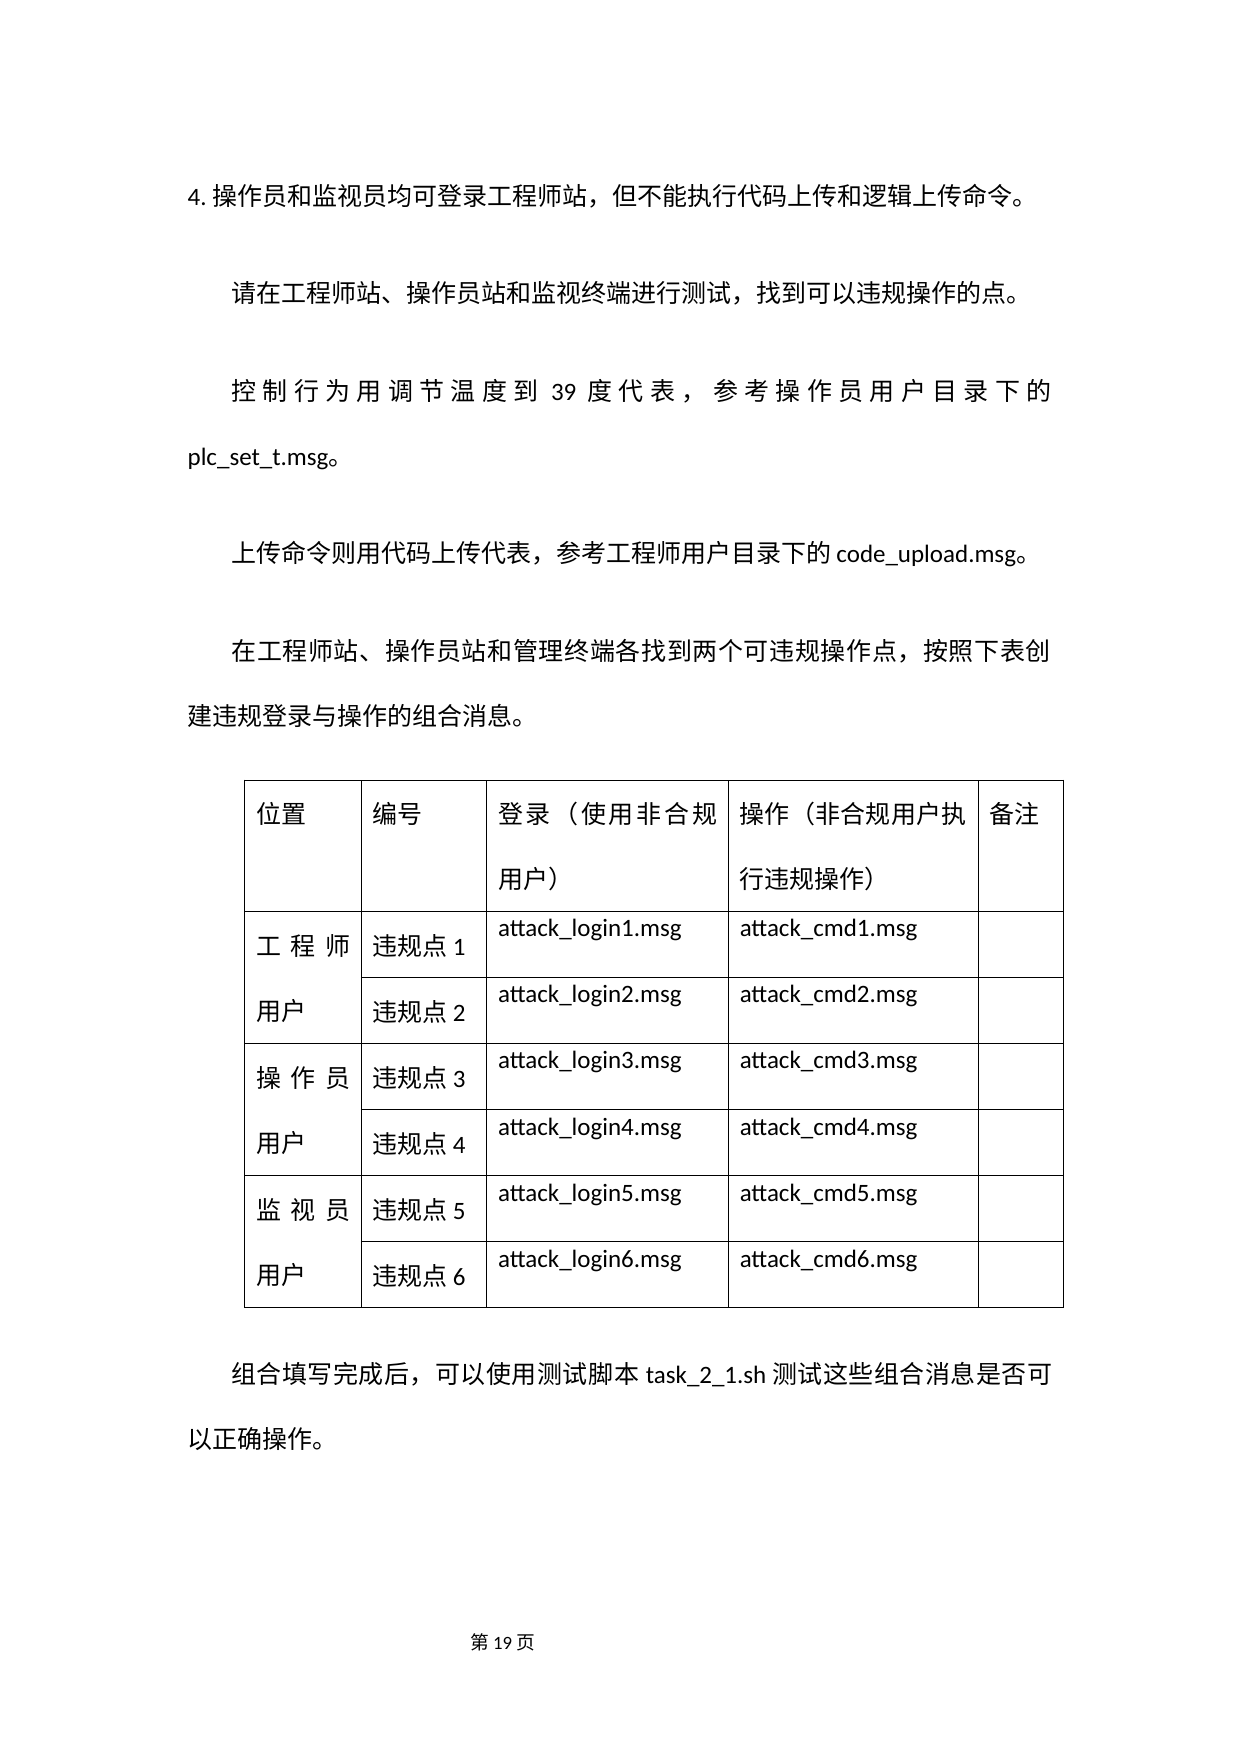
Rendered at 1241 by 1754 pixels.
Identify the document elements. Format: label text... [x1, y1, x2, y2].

table_cell [979, 1110, 1063, 1175]
table_cell 违规点6 [362, 1242, 486, 1307]
list 上传命令则用代码上传代表，参考工程师用户目录下的code_upload.msg。 [187, 519, 1053, 584]
table_header 备注 [979, 781, 1063, 911]
list 在工程师站、操作员站和管理终端各找到两个可违规操作点，按照下表创建违规登录与操作的组合消息。 [187, 617, 1053, 747]
table_cell attack_cmd5.msg [729, 1176, 978, 1241]
table_cell attack_login3.msg [487, 1044, 728, 1109]
table_cell attack_cmd2.msg [729, 978, 978, 1043]
table_cell [979, 912, 1063, 977]
table_cell attack_login6.msg [487, 1242, 728, 1307]
table_cell [979, 1176, 1063, 1241]
table_cell 违规点3 [362, 1044, 486, 1109]
list 控制行为用调节温度到39度代表，参考操作员用户目录下的plc_set_t.msg。 [187, 357, 1053, 487]
table_cell attack_cmd1.msg [729, 912, 978, 977]
table_cell attack_cmd3.msg [729, 1044, 978, 1109]
table_cell attack_login1.msg [487, 912, 728, 977]
table_header 位置 [245, 781, 361, 911]
table_cell attack_cmd6.msg [729, 1242, 978, 1307]
table_header 编号 [362, 781, 486, 911]
table_cell 违规点5 [362, 1176, 486, 1241]
list 操作员和监视员均可登录工程师站，但不能执行代码上传和逻辑上传命令。 [187, 162, 1053, 227]
table_cell attack_cmd4.msg [729, 1110, 978, 1175]
table_cell attack_login5.msg [487, 1176, 728, 1241]
table_header 操作（非合规用户执行违规操作） [729, 781, 978, 911]
table_cell attack_login4.msg [487, 1110, 728, 1175]
table_cell attack_login2.msg [487, 978, 728, 1043]
table_cell 工程师用户 [245, 912, 361, 1043]
table_cell [979, 978, 1063, 1043]
table_cell 操作员用户 [245, 1044, 361, 1175]
table_cell 违规点4 [362, 1110, 486, 1175]
list 组合填写完成后，可以使用测试脚本task_2_1.sh测试这些组合消息是否可以正确操作。 [187, 1340, 1053, 1470]
table_cell 违规点1 [362, 912, 486, 977]
table_header 登录（使用非合规用户） [487, 781, 728, 911]
table_cell [979, 1044, 1063, 1109]
list 请在工程师站、操作员站和监视终端进行测试，找到可以违规操作的点。 [187, 259, 1053, 324]
table_cell 监视员用户 [245, 1176, 361, 1307]
table_cell [979, 1242, 1063, 1307]
table_cell 违规点2 [362, 978, 486, 1043]
